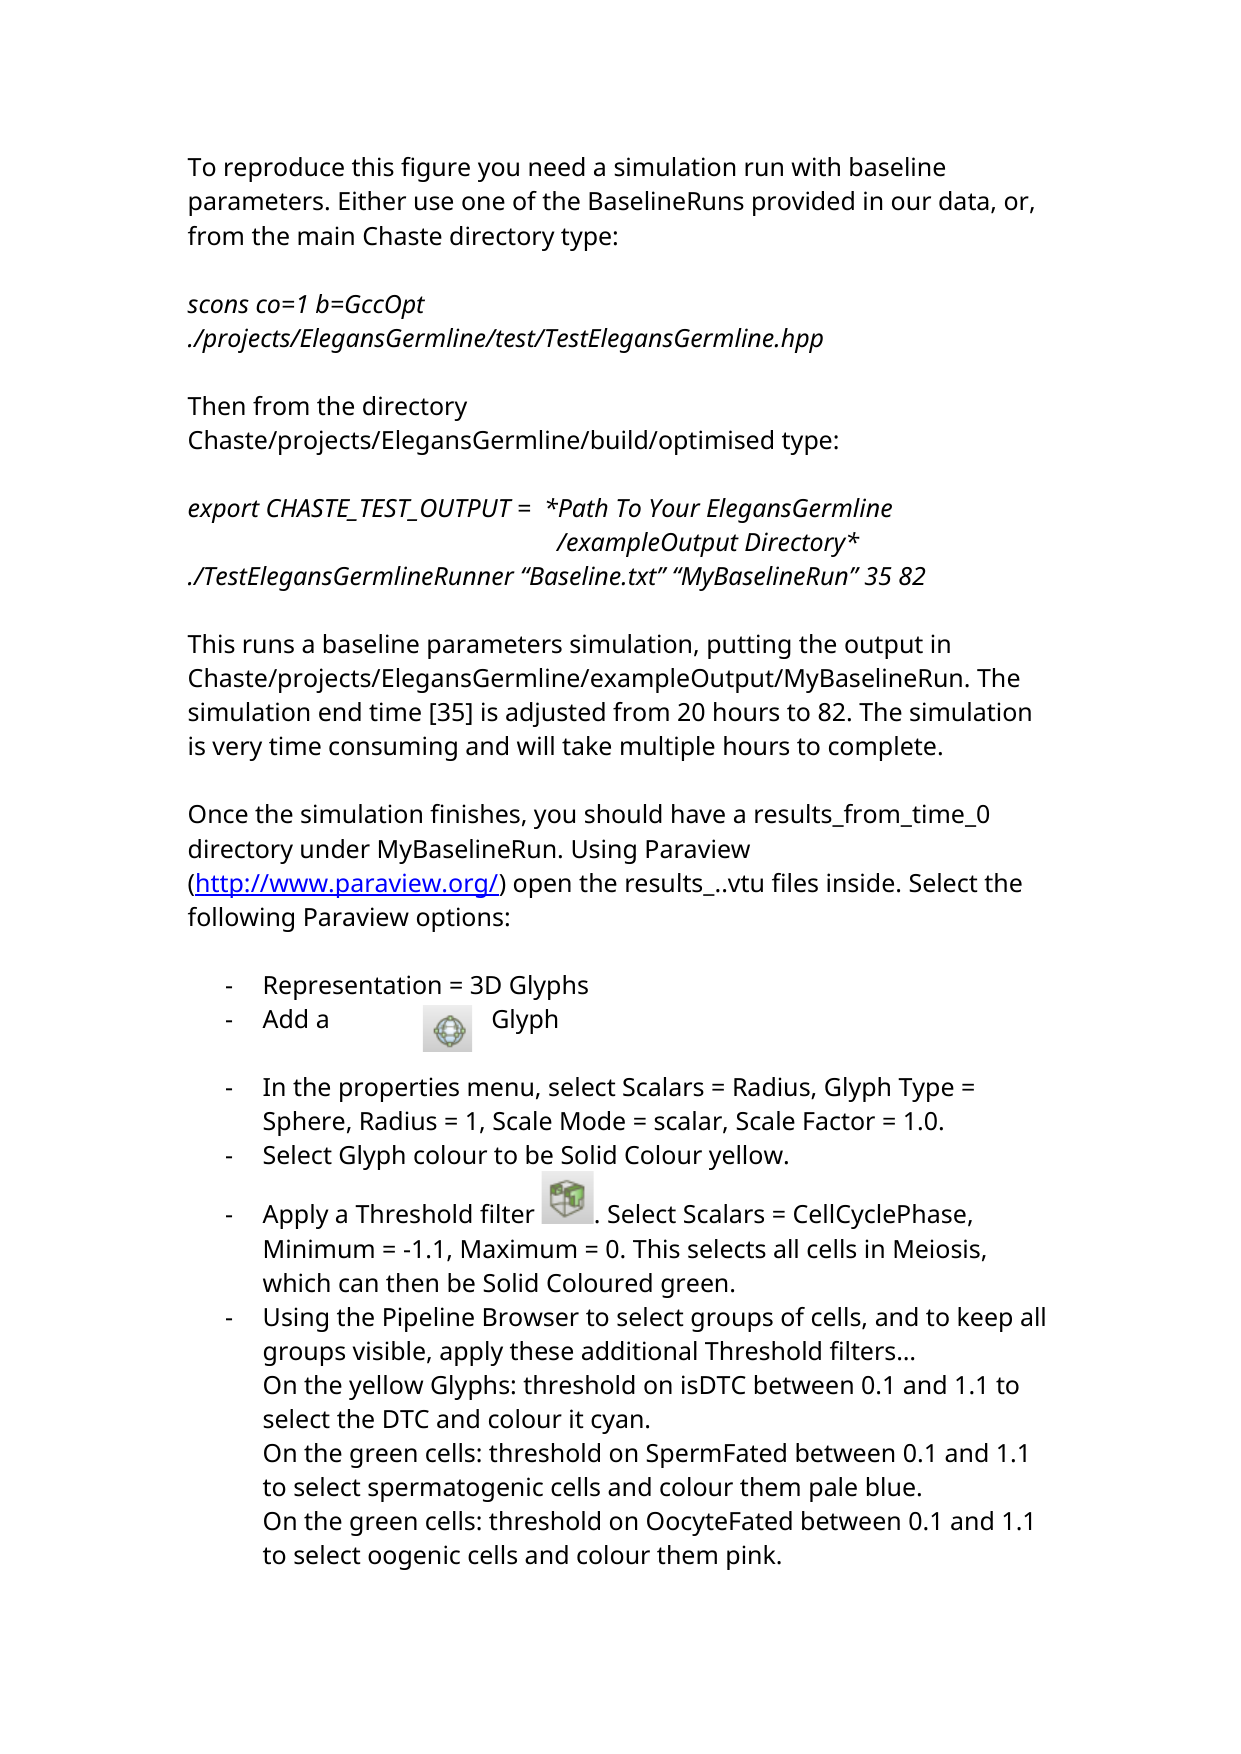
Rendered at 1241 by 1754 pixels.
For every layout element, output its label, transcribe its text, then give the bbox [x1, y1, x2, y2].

list Apply a Threshold filter . Select Scalars = CellCyclePhase, Minimum = -1.1, Maximum = 0. This selects all cells in Meiosis, which can then be Solid Coloured green. [225, 1172, 1053, 1299]
list Representation = 3D Glyphs [225, 967, 1053, 1002]
list In the properties menu, select Scalars = Radius, Glyph Type = Sphere, Radius = 1, Scale Mode = scalar, Scale Factor = 1.0. [225, 1070, 1053, 1138]
picture [541, 1171, 594, 1224]
text scons co=1 b=GccOpt ./projects/ElegansGermline/test/TestElegansGermline.hpp [187, 286, 1053, 354]
text To reproduce this figure you need a simulation run with baseline parameters. Either use one of the BaselineRuns provided in our data, or, from the main Chaste directory type: [187, 150, 1053, 252]
list Add a Glyph [225, 1002, 1053, 1036]
list On the yellow Glyphs: threshold on isDTC between 0.1 and 1.1 to select the DTC and colour it cyan. [262, 1367, 1053, 1436]
list Using the Pipeline Browser to select groups of cells, and to keep all groups visible, apply these additional Threshold filters… [225, 1299, 1053, 1367]
text Once the simulation finishes, you should have a results_from_time_0 directory under MyBaselineRun. Using Paraview (http://www.paraview.org/) open the results_..vtu files inside. Select the following Paraview options: [187, 797, 1053, 933]
text ./TestElegansGermlineRunner “Baseline.txt” “MyBaselineRun” 35 82 [187, 559, 1053, 593]
text Chaste/projects/ElegansGermline/exampleOutput/MyBaselineRun. The simulation end time [35] is adjusted from 20 hours to 82. The simulation is very time consuming and will take multiple hours to complete. [187, 661, 1053, 763]
text /exampleOutput Directory* [187, 525, 1053, 559]
list On the green cells: threshold on OocyteFated between 0.1 and 1.1 to select oogenic cells and colour them pink. [262, 1504, 1053, 1572]
text This runs a baseline parameters simulation, putting the output in [187, 627, 1053, 661]
text export CHASTE_TEST_OUTPUT = *Path To Your ElegansGermline [187, 491, 1053, 525]
list On the green cells: threshold on SpermFated between 0.1 and 1.1 to select spermatogenic cells and colour them pale blue. [262, 1436, 1053, 1504]
text Then from the directory Chaste/projects/ElegansGermline/build/optimised type: [187, 388, 1053, 457]
list Select Glyph colour to be Solid Colour yellow. [225, 1138, 1053, 1172]
picture [422, 1005, 473, 1052]
